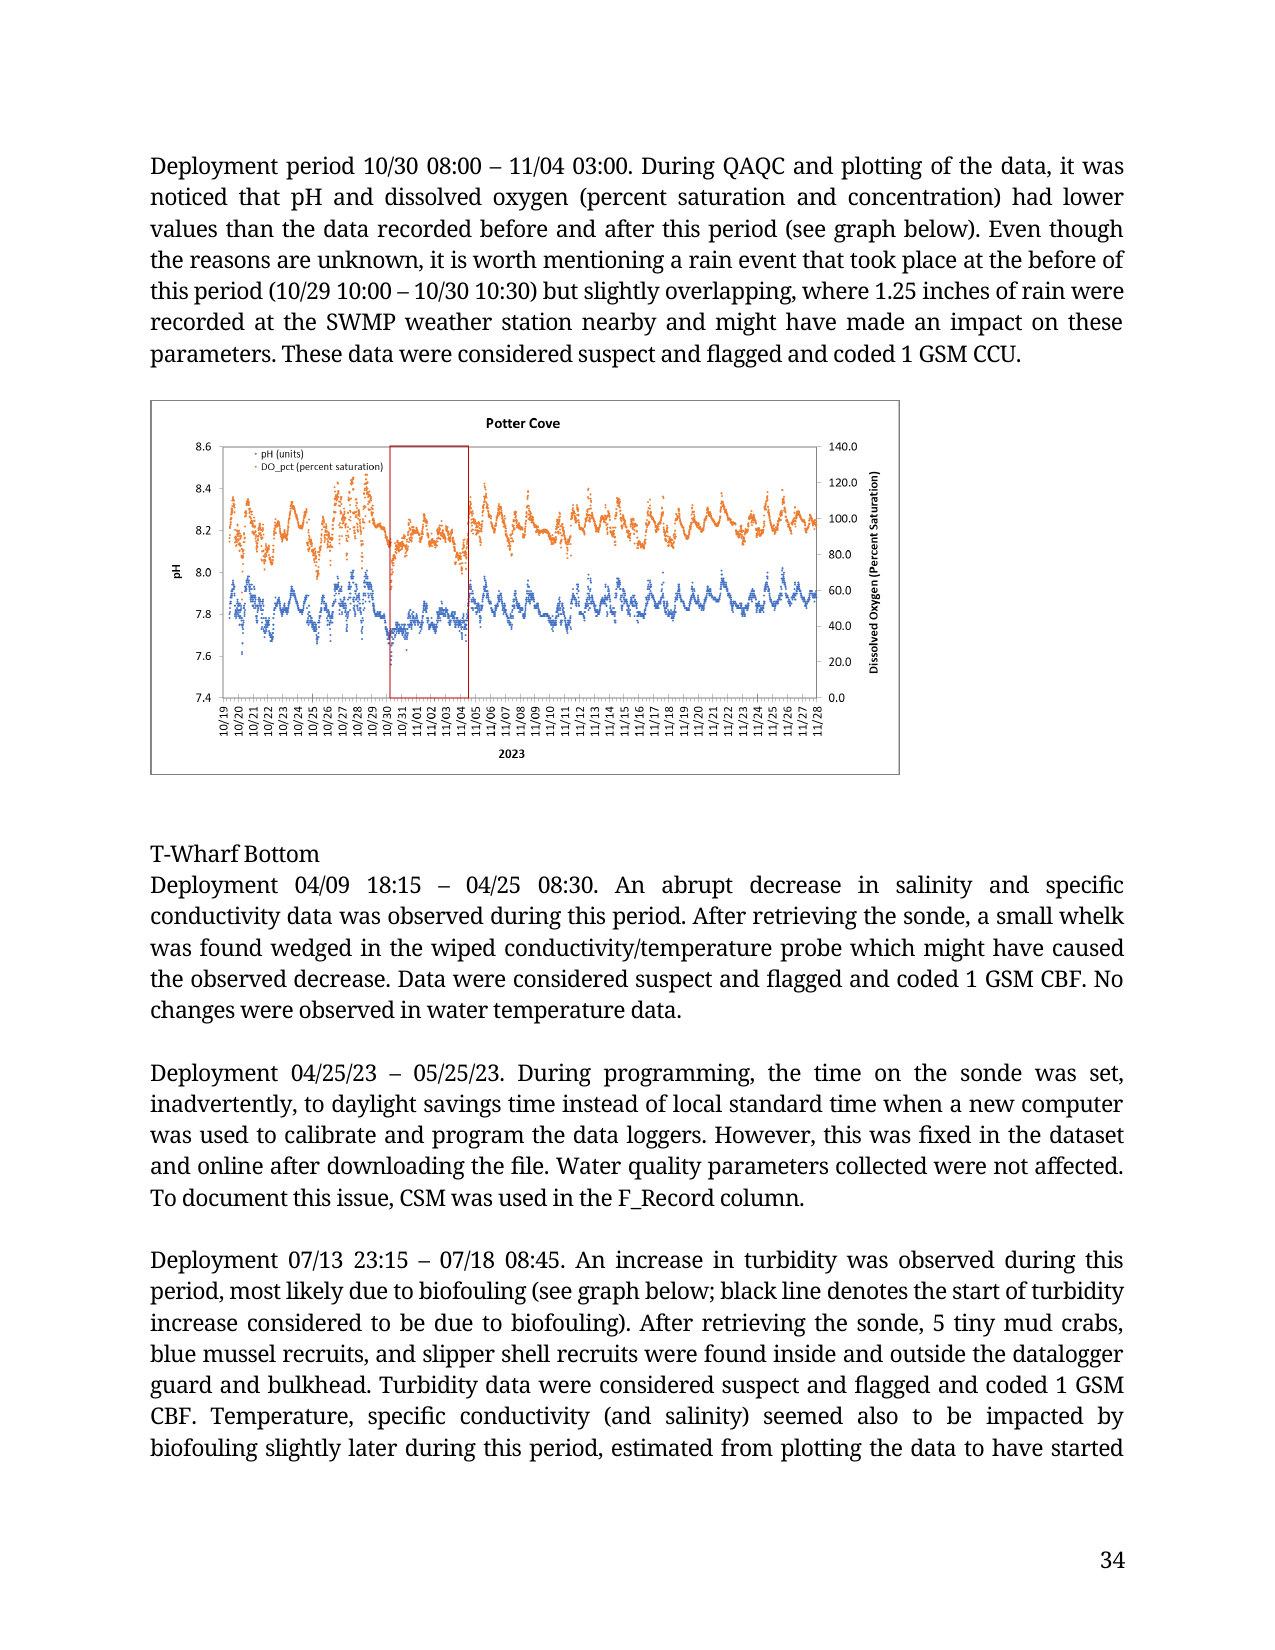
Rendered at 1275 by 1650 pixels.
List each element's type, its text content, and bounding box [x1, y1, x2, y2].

text T-Wharf Bottom [150, 838, 1125, 869]
text Deployment 04/25/23 – 05/25/23. During programming, the time on the sonde was set, inadvertently, to daylight savings time instead of local standard time when a new computer was used to calibrate and program the data loggers. However, this was fixed in the dataset and online after downloading the file. Water quality parameters collected were not affected. To document this issue, CSM was used in the F_Record column. [150, 1057, 1125, 1213]
picture [151, 401, 899, 774]
text Deployment period 10/30 08:00 – 11/04 03:00. During QAQC and plotting of the data, it was noticed that pH and dissolved oxygen (percent saturation and concentration) had lower values than the data recorded before and after this period (see graph below). Even though the reasons are unknown, it is worth mentioning a rain event that took place at the before of this period (10/29 10:00 – 10/30 10:30) but slightly overlapping, where 1.25 inches of rain were recorded at the SWMP weather station nearby and might have made an impact on these parameters. These data were considered suspect and flagged and coded 1 GSM CCU. [150, 150, 1125, 369]
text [150, 1244, 1125, 1463]
text Deployment 04/09 18:15 – 04/25 08:30. An abrupt decrease in salinity and specific conductivity data was observed during this period. After retrieving the sonde, a small whelk was found wedged in the wiped conductivity/temperature probe which might have caused the observed decrease. Data were considered suspect and flagged and coded 1 GSM CBF. No changes were observed in water temperature data. [150, 869, 1125, 1025]
